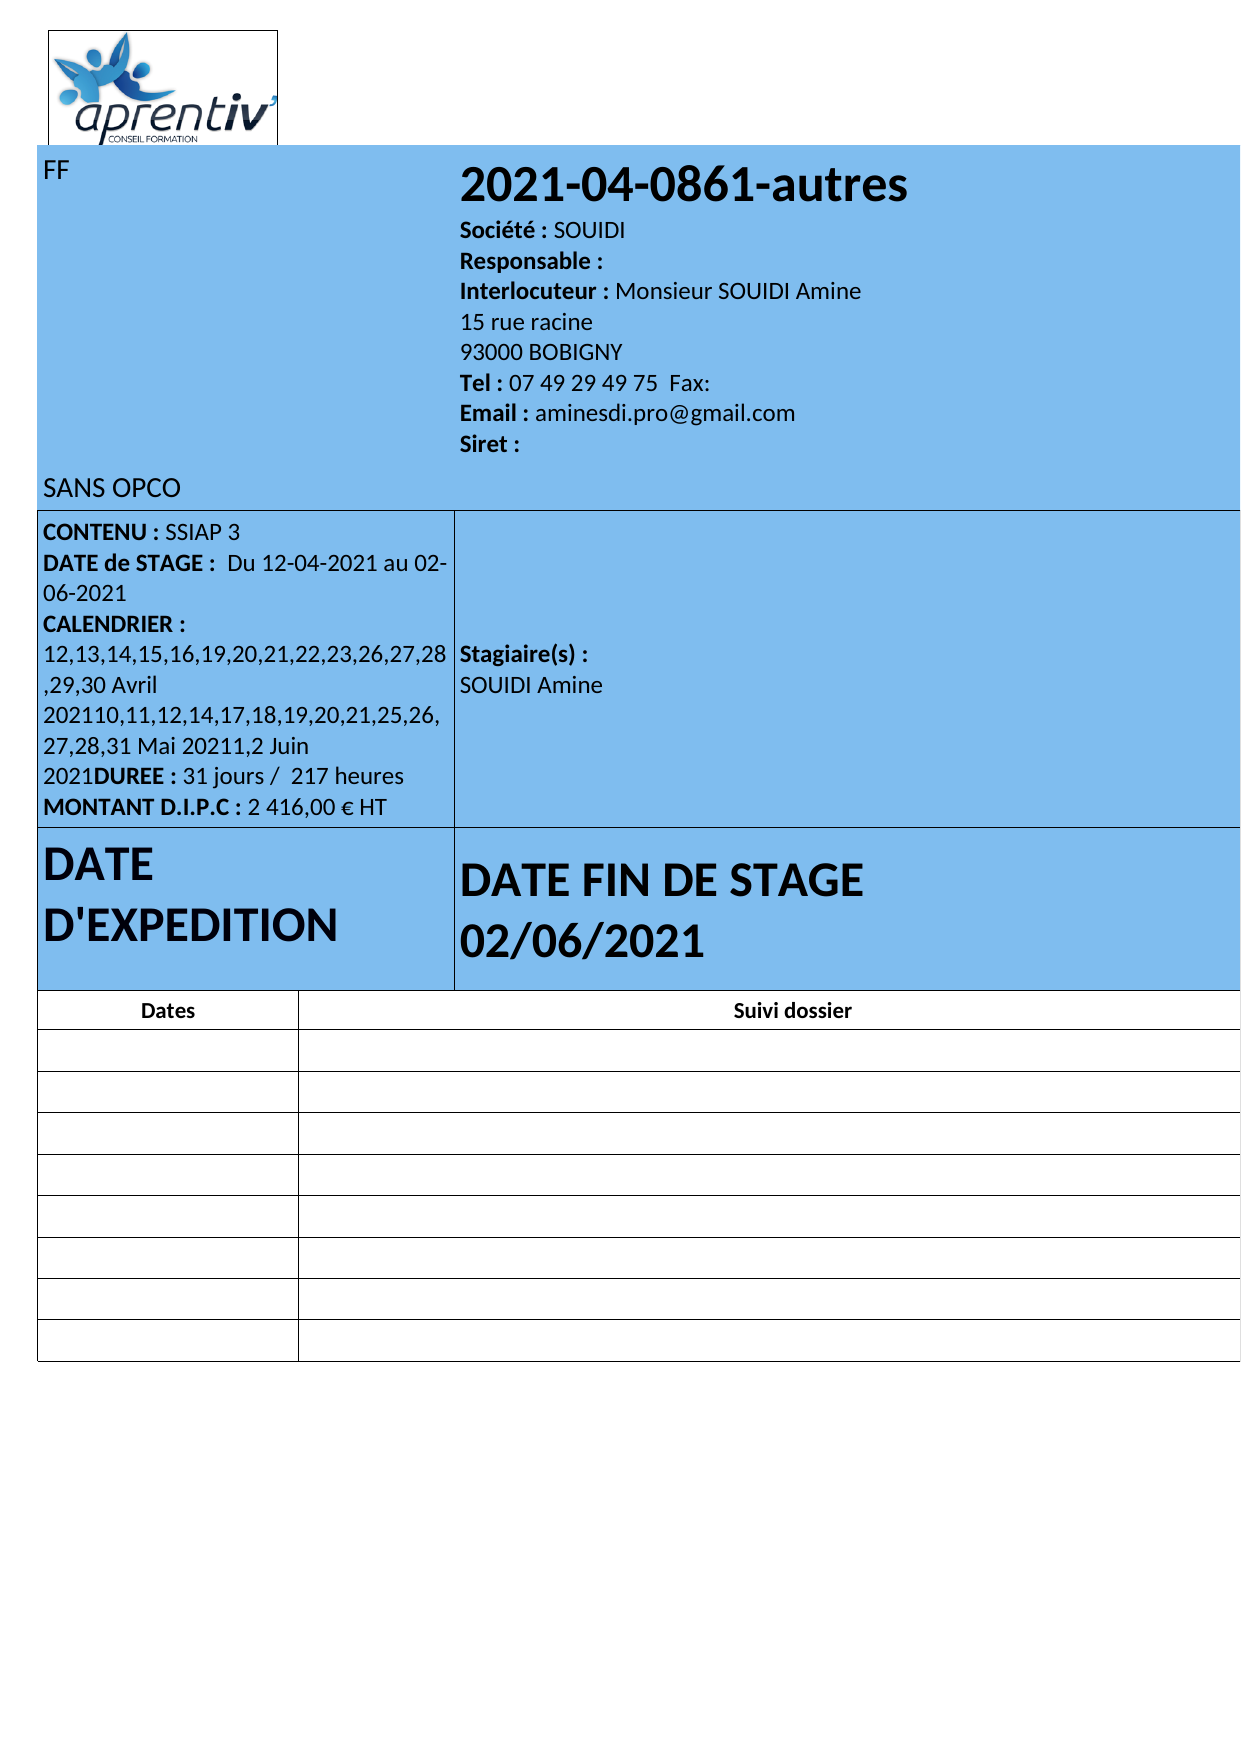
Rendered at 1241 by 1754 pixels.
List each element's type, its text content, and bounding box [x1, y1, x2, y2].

table_cell [299, 1196, 1240, 1236]
table_cell DATE D'EXPEDITION [38, 828, 454, 990]
table_cell [38, 1155, 298, 1195]
table_cell [299, 1238, 1240, 1278]
table_cell [38, 1072, 298, 1112]
table_cell [299, 1155, 1240, 1195]
table_cell [299, 1279, 1240, 1319]
table_cell CONTENU : SSIAP 3DATE de STAGE : Du 12-04-2021 au 02-06-2021CALENDRIER : 12,13,14,15,16,19,20,21,22,23,26,27,28,29,30 Avril 2021DUREE : 31 jours / 217 heuresMONTANT D.I.P.C : 2 416,00 € HT [38, 511, 454, 827]
table_cell [299, 1030, 1240, 1071]
table_header Dates [38, 991, 298, 1029]
table_cell SANS OPCO [38, 465, 1240, 510]
table_cell [38, 1113, 298, 1153]
table_cell [38, 1238, 298, 1278]
table_header Suivi dossier [299, 991, 1240, 1029]
picture [49, 31, 277, 145]
table_cell [299, 1072, 1240, 1112]
table_header FF [38, 146, 454, 464]
table_cell [38, 1030, 298, 1071]
table_header 2021-04-0861-autresSociété : SOUIDIResponsable : Interlocuteur : Monsieur SOUIDI Amine15 rue racine93000 BOBIGNYTel : 07 49 29 49 75 Fax: Email : aminesdi.pro@gmail.comSiret : [455, 146, 1240, 464]
table_cell [299, 1320, 1240, 1361]
table_cell DATE FIN DE STAGE 02/06/2021 [455, 828, 1240, 990]
table_cell [299, 1113, 1240, 1153]
table_cell [38, 1320, 298, 1361]
table_cell [38, 1279, 298, 1319]
table_cell Stagiaire(s) : SOUIDI Amine [455, 511, 1240, 827]
table_cell [38, 1196, 298, 1236]
